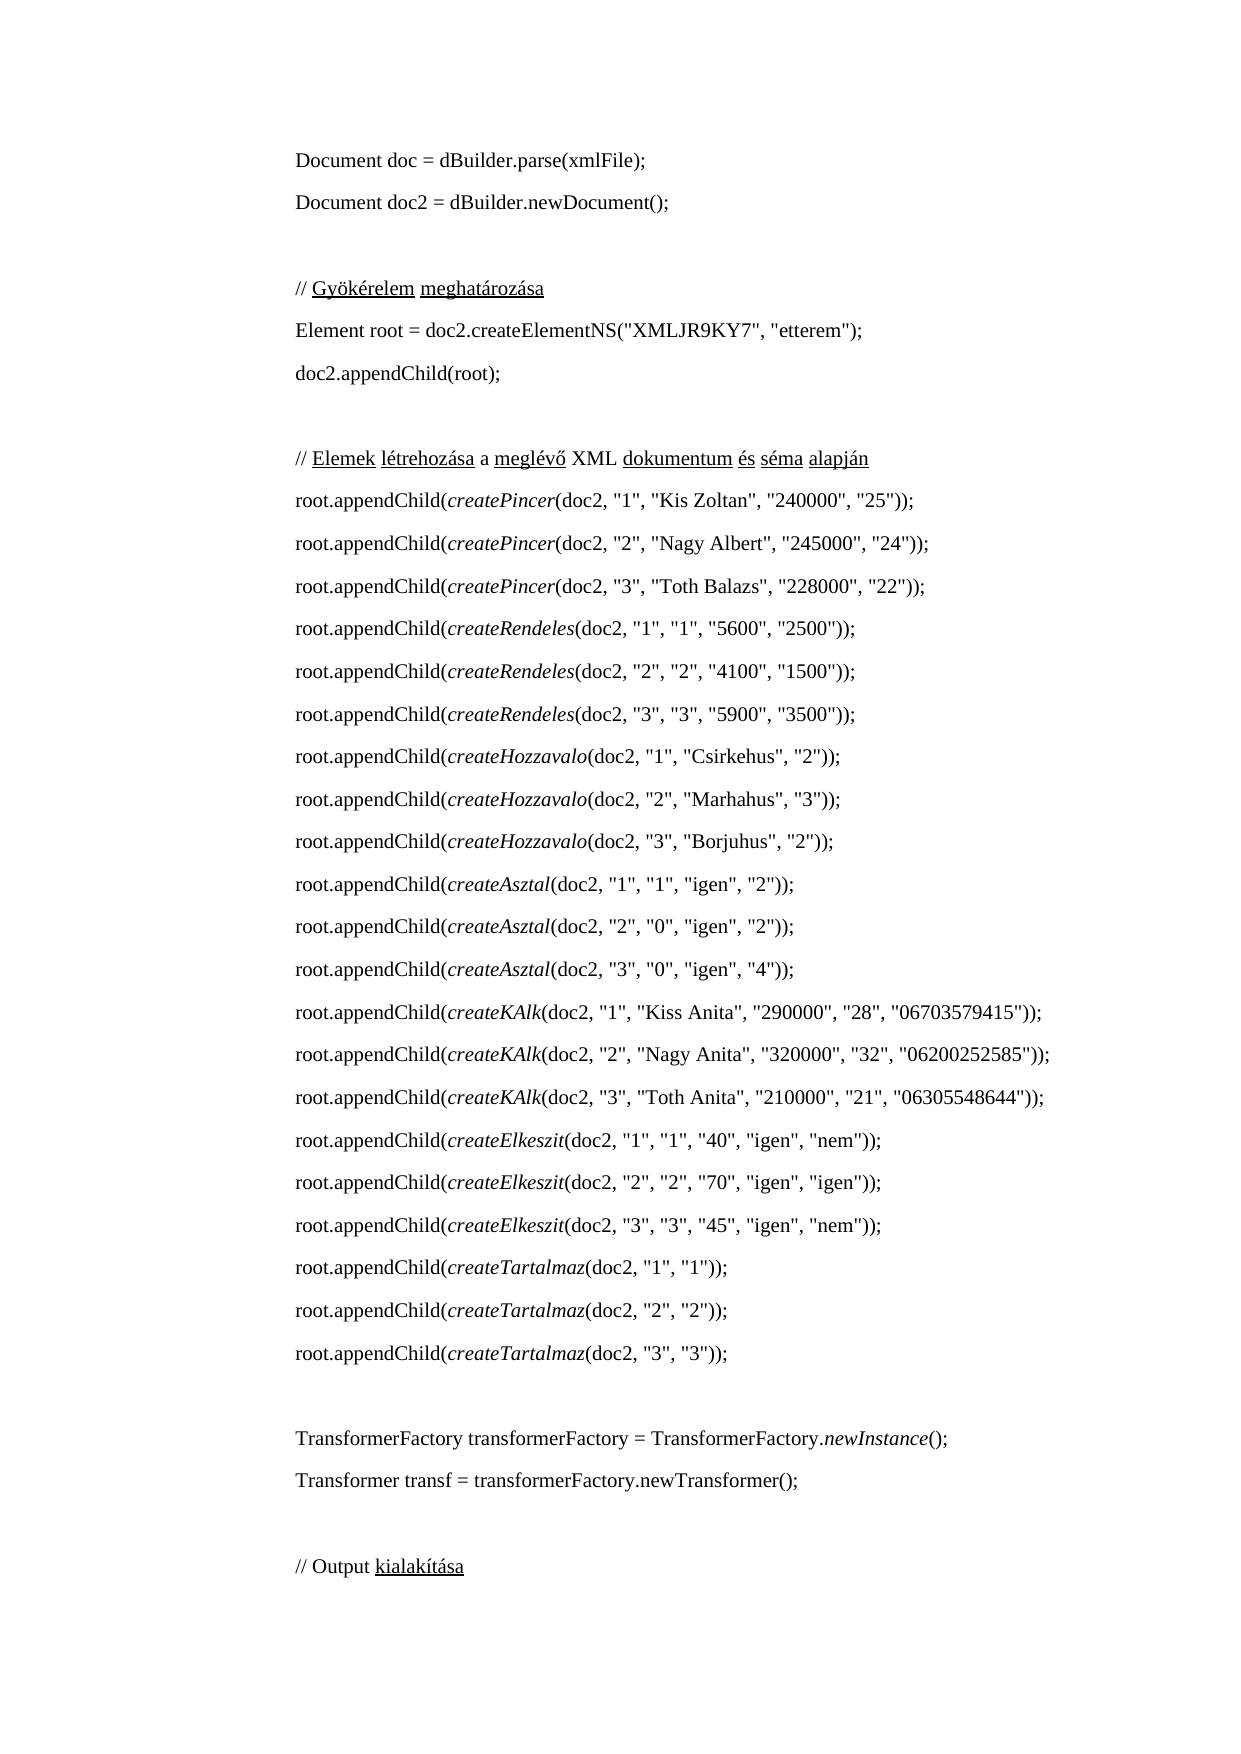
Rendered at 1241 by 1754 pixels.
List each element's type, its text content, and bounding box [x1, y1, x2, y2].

text doc2.appendChild(root); [148, 361, 1093, 385]
text Document doc2 = dBuilder.newDocument(); [148, 190, 1093, 214]
text root.appendChild(createPincer(doc2, "2", "Nagy Albert", "245000", "24")); [148, 531, 1093, 555]
text root.appendChild(createHozzavalo(doc2, "3", "Borjuhus", "2")); [148, 829, 1093, 853]
text root.appendChild(createElkeszit(doc2, "3", "3", "45", "igen", "nem")); [148, 1213, 1093, 1237]
text root.appendChild(createRendeles(doc2, "2", "2", "4100", "1500")); [148, 659, 1093, 683]
text root.appendChild(createPincer(doc2, "1", "Kis Zoltan", "240000", "25")); [148, 488, 1093, 512]
text root.appendChild(createTartalmaz(doc2, "3", "3")); [148, 1341, 1093, 1364]
text root.appendChild(createRendeles(doc2, "3", "3", "5900", "3500")); [148, 701, 1093, 726]
text root.appendChild(createKAlk(doc2, "3", "Toth Anita", "210000", "21", "06305548644")); [148, 1085, 1093, 1109]
text root.appendChild(createAsztal(doc2, "2", "0", "igen", "2")); [148, 914, 1093, 938]
text Transformer transf = transformerFactory.newTransformer(); [148, 1468, 1093, 1492]
text root.appendChild(createRendeles(doc2, "1", "1", "5600", "2500")); [148, 616, 1093, 640]
text root.appendChild(createElkeszit(doc2, "2", "2", "70", "igen", "igen")); [148, 1170, 1093, 1194]
text root.appendChild(createKAlk(doc2, "2", "Nagy Anita", "320000", "32", "06200252585")); [148, 1042, 1093, 1066]
text root.appendChild(createTartalmaz(doc2, "2", "2")); [148, 1298, 1093, 1322]
text // Output kialakítása [148, 1553, 1093, 1578]
text // Gyökérelem meghatározása [148, 275, 1093, 299]
text root.appendChild(createPincer(doc2, "3", "Toth Balazs", "228000", "22")); [148, 574, 1093, 598]
text root.appendChild(createAsztal(doc2, "1", "1", "igen", "2")); [148, 872, 1093, 896]
text root.appendChild(createKAlk(doc2, "1", "Kiss Anita", "290000", "28", "06703579415")); [148, 1000, 1093, 1024]
text root.appendChild(createElkeszit(doc2, "1", "1", "40", "igen", "nem")); [148, 1127, 1093, 1152]
text root.appendChild(createHozzavalo(doc2, "1", "Csirkehus", "2")); [148, 744, 1093, 768]
text Element root = doc2.createElementNS("XMLJR9KY7", "etterem"); [148, 318, 1093, 342]
text TransformerFactory transformerFactory = TransformerFactory.newInstance(); [148, 1426, 1093, 1450]
text // Elemek létrehozása a meglévő XML dokumentum és séma alapján [148, 446, 1093, 470]
text root.appendChild(createTartalmaz(doc2, "1", "1")); [148, 1255, 1093, 1279]
text root.appendChild(createHozzavalo(doc2, "2", "Marhahus", "3")); [148, 787, 1093, 811]
text root.appendChild(createAsztal(doc2, "3", "0", "igen", "4")); [148, 957, 1093, 981]
text Document doc = dBuilder.parse(xmlFile); [148, 148, 1093, 172]
